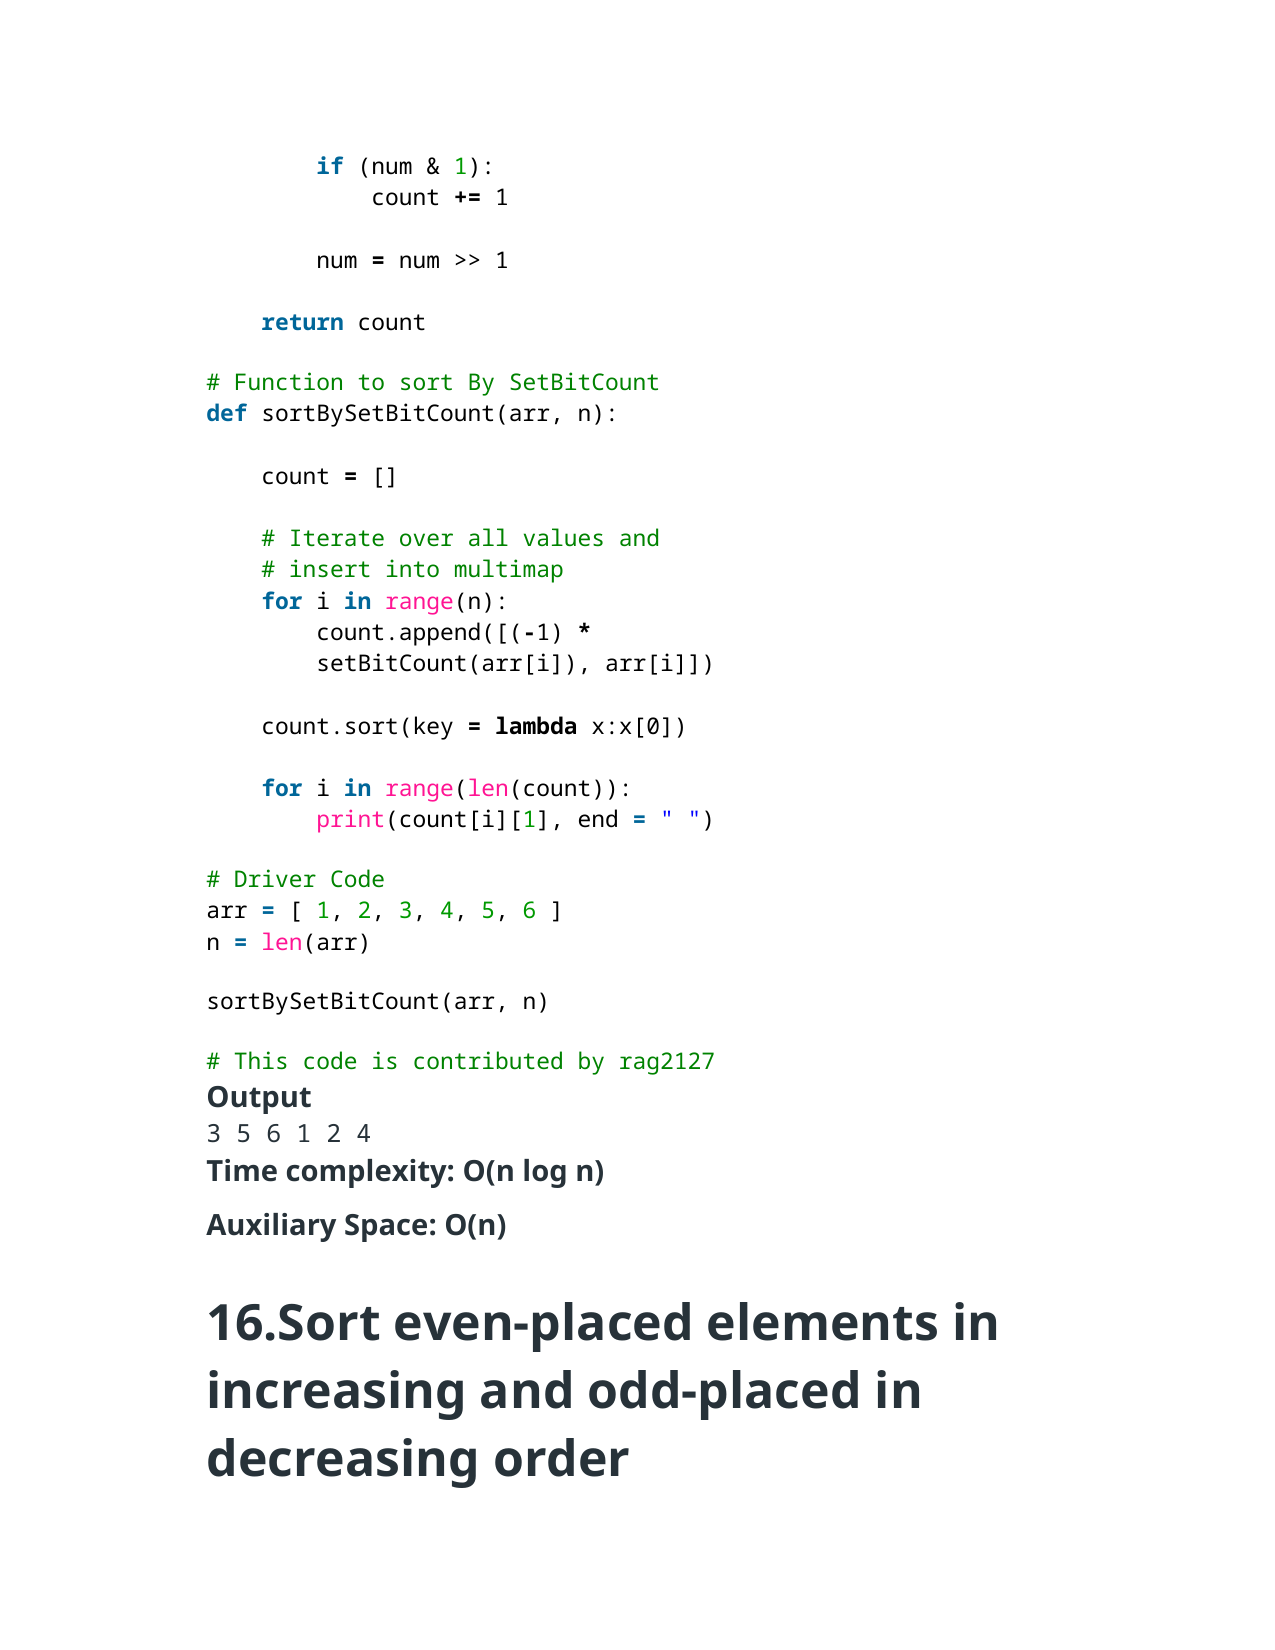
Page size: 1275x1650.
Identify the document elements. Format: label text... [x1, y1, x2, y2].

text # This code is contributed by rag2127 [206, 1045, 1125, 1076]
text # Driver Code [206, 863, 1125, 894]
text setBitCount(arr[i]), arr[i]]) [206, 647, 1125, 678]
text count += 1 [206, 181, 1125, 212]
text # Iterate over all values and [206, 522, 1125, 553]
text Output [206, 1076, 1125, 1116]
text 3 5 6 1 2 4 [206, 1116, 1125, 1150]
text count = [] [206, 460, 1125, 491]
text if (num & 1): [206, 150, 1125, 181]
text return count [206, 306, 1125, 337]
text print(count[i][1], end = " ") [206, 803, 1125, 835]
text Auxiliary Space: O(n) [206, 1204, 1125, 1244]
text for i in range(n): [206, 585, 1125, 616]
text Time complexity: O(n log n) [206, 1150, 1125, 1190]
text num = num >> 1 [206, 244, 1125, 275]
text def sortBySetBitCount(arr, n): [206, 397, 1125, 428]
text for i in range(len(count)): [206, 772, 1125, 803]
text n = len(arr) [206, 926, 1125, 957]
text 16.Sort even-placed elements in increasing and odd-placed in decreasing order [206, 1287, 1125, 1491]
text arr = [ 1, 2, 3, 4, 5, 6 ] [206, 894, 1125, 926]
text # insert into multimap [206, 553, 1125, 585]
text # Function to sort By SetBitCount [206, 366, 1125, 397]
text count.sort(key = lambda x:x[0]) [206, 710, 1125, 741]
text sortBySetBitCount(arr, n) [206, 985, 1125, 1017]
text count.append([(-1) * [206, 616, 1125, 647]
